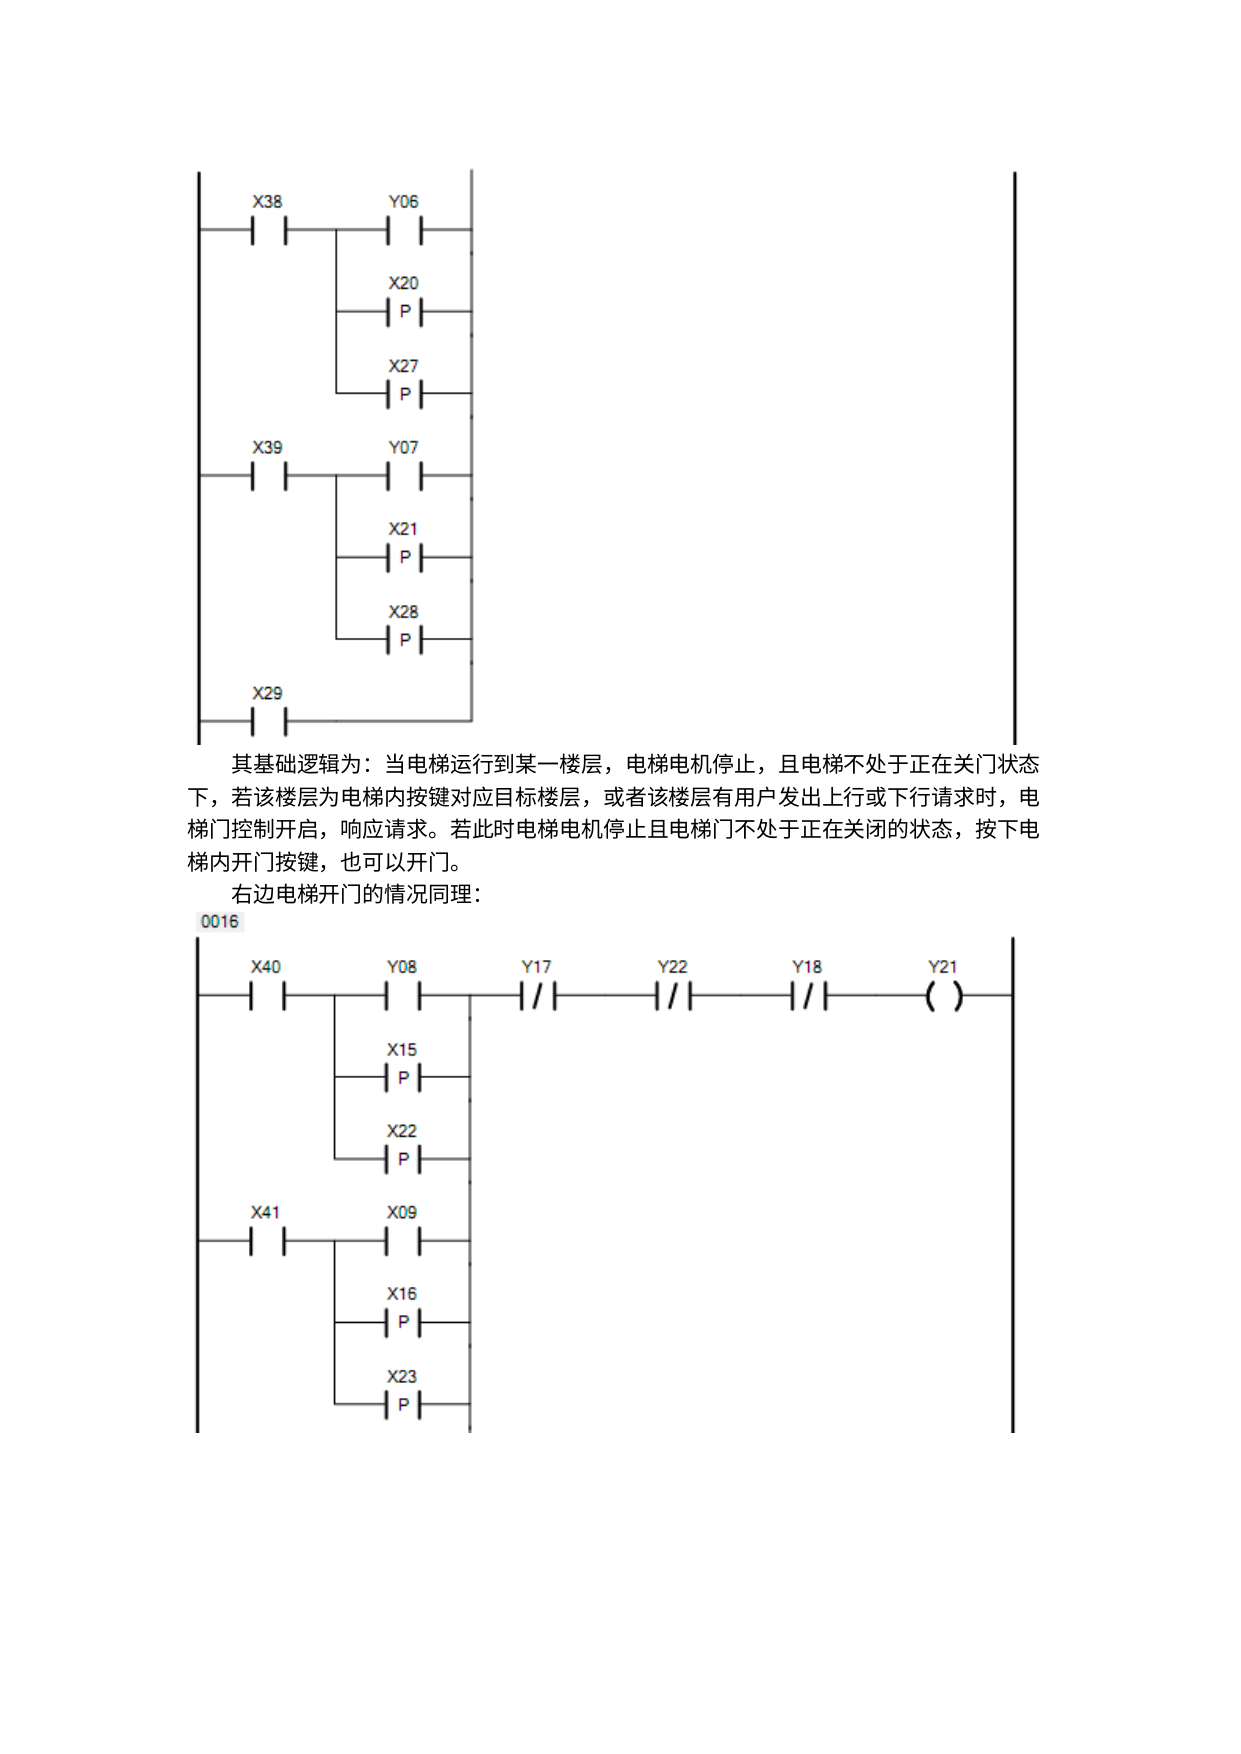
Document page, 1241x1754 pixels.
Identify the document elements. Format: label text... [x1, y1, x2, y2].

text 右边电梯开门的情况同理： [187, 877, 1053, 909]
picture [187, 162, 1025, 745]
picture [187, 909, 1024, 1433]
text 其基础逻辑为：当电梯运行到某一楼层，电梯电机停止，且电梯不处于正在关门状态下，若该楼层为电梯内按键对应目标楼层，或者该楼层有用户发出上行或下行请求时，电梯门控制开启，响应请求。若此时电梯电机停止且电梯门不处于正在关闭的状态，按下电梯内开门按键，也可以开门。 [187, 747, 1053, 877]
